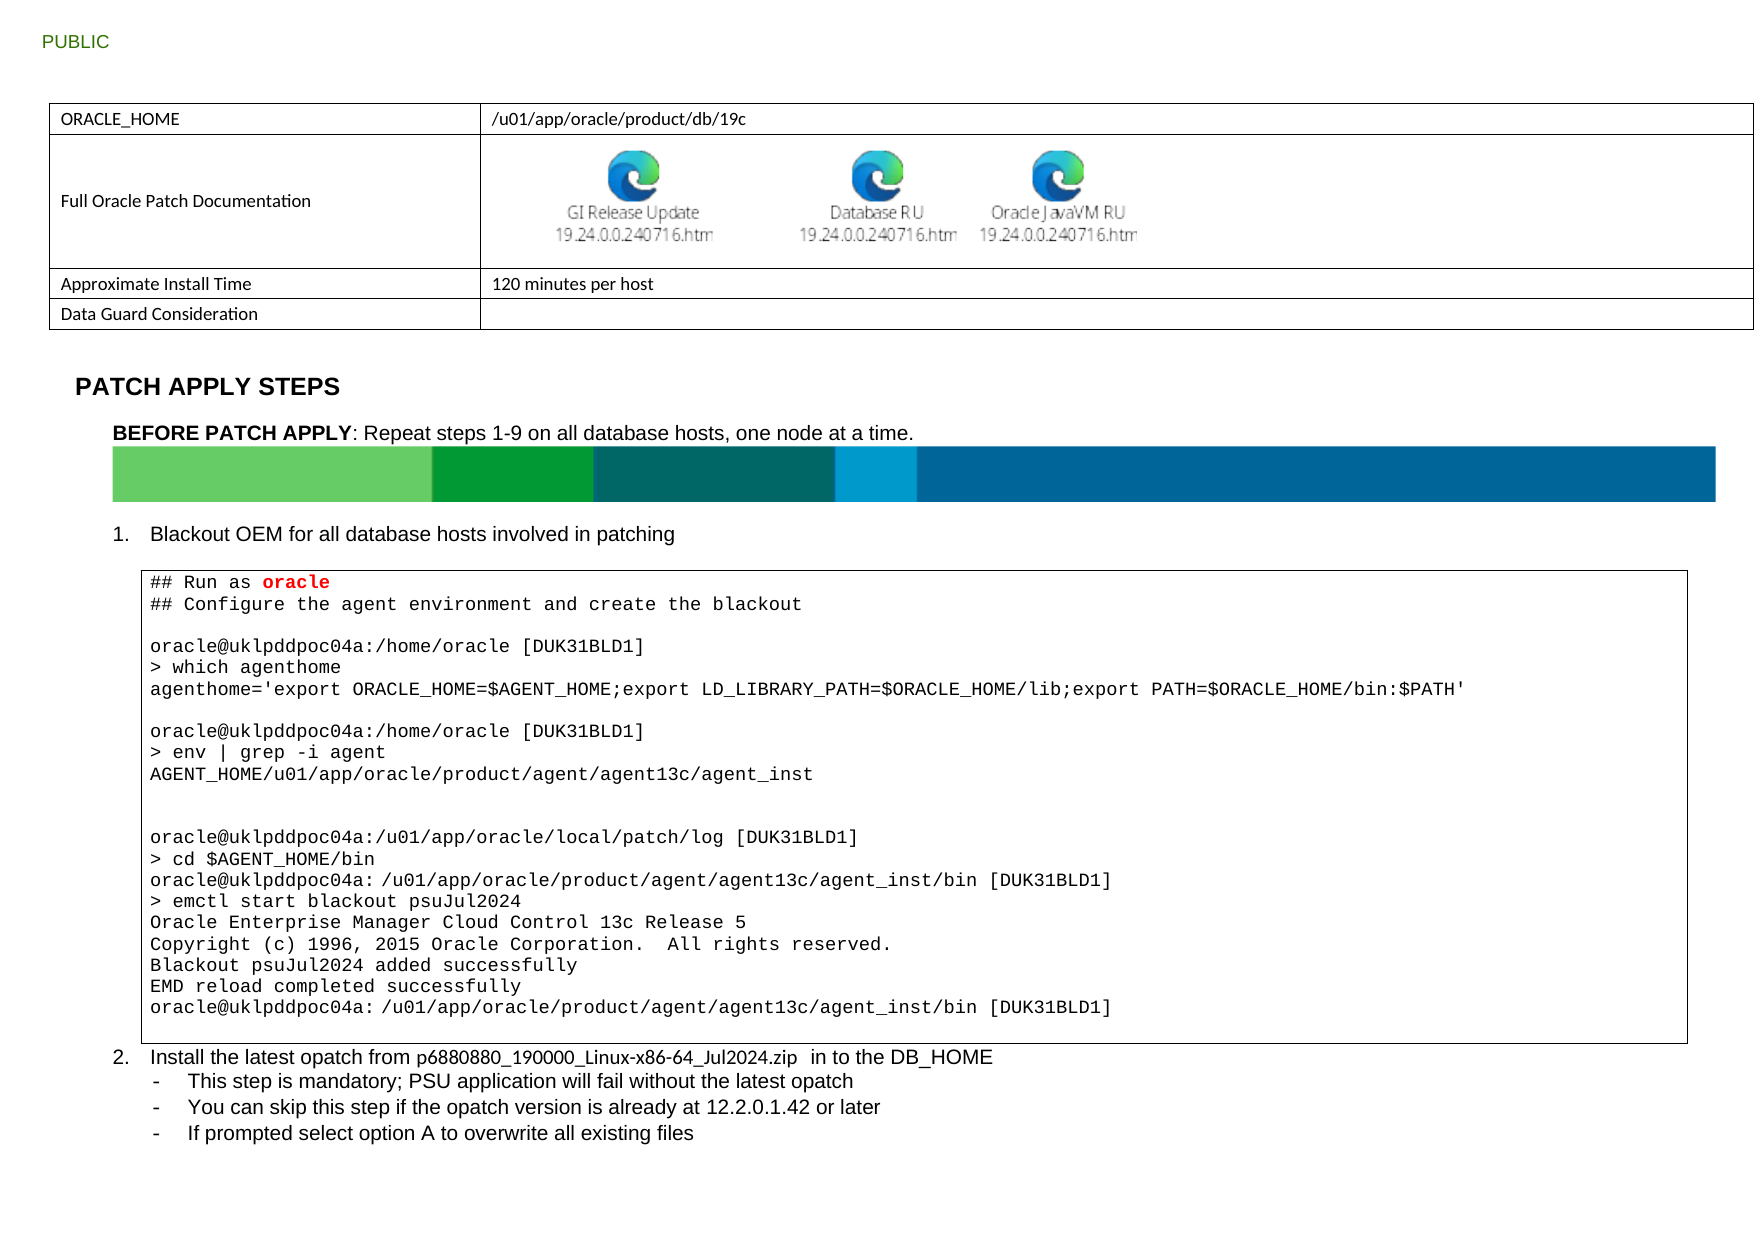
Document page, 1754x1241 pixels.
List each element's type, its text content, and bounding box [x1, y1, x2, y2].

table_cell Full Oracle Patch Documentation [50, 135, 480, 267]
text PATCH APPLY STEPS [75, 372, 1679, 400]
text oracle@uklpddpoc04a: /u01/app/oracle/product/agent/agent13c/agent_inst/bin [DUK31BLD1] [142, 995, 1687, 1019]
text EMD reload completed successfully [142, 974, 1687, 995]
text Copyright (c) 1996, 2015 Oracle Corporation. All rights reserved. [142, 931, 1687, 953]
list If prompted select option A to overwrite all existing files [150, 1121, 1679, 1147]
text oracle@uklpddpoc04a:/home/oracle [DUK31BLD1] [142, 634, 1687, 655]
picture [112, 445, 1716, 502]
text agenthome='export ORACLE_HOME=$AGENT_HOME;export LD_LIBRARY_PATH=$ORACLE_HOME/lib;export PATH=$ORACLE_HOME/bin:$PATH' [142, 676, 1687, 701]
text oracle@uklpddpoc04a: /u01/app/oracle/product/agent/agent13c/agent_inst/bin [DUK31BLD1] [142, 868, 1687, 889]
text > emctl start blackout psuJul2024 [142, 889, 1687, 910]
list This step is mandatory; PSU application will fail without the latest opatch [150, 1069, 1679, 1095]
list You can skip this step if the opatch version is already at 12.2.0.1.42 or later [150, 1095, 1679, 1121]
table_cell [481, 135, 1753, 267]
table_cell Data Guard Consideration [50, 299, 480, 328]
text > which agenthome [142, 655, 1687, 676]
text ## Run as oracle [142, 571, 1687, 591]
table_cell /u01/app/oracle/product/db/19c [481, 104, 1753, 133]
text AGENT_HOME/u01/app/oracle/product/agent/agent13c/agent_inst [142, 761, 1687, 786]
table_cell ORACLE_HOME [50, 104, 480, 133]
table_cell Approximate Install Time [50, 269, 480, 298]
table_cell [481, 299, 1753, 328]
text BEFORE PATCH APPLY: Repeat steps 1-9 on all database hosts, one node at a time. [112, 421, 1679, 445]
text > env | grep -i agent [142, 740, 1687, 761]
table_cell 120 minutes per host [481, 269, 1753, 298]
text oracle@uklpddpoc04a:/home/oracle [DUK31BLD1] [142, 719, 1687, 740]
list Blackout OEM for all database hosts involved in patching [112, 522, 1679, 546]
text oracle@uklpddpoc04a:/u01/app/oracle/local/patch/log [DUK31BLD1] [142, 825, 1687, 846]
text Blackout psuJul2024 added successfully [142, 953, 1687, 974]
text Oracle Enterprise Manager Cloud Control 13c Release 5 [142, 910, 1687, 931]
text > cd $AGENT_HOME/bin [142, 846, 1687, 868]
list Install the latest opatch from p6880880_190000_Linux-x86-64_Jul2024.zip in to the DB_HOME [112, 1044, 1679, 1069]
text ## Configure the agent environment and create the blackout [142, 591, 1687, 616]
